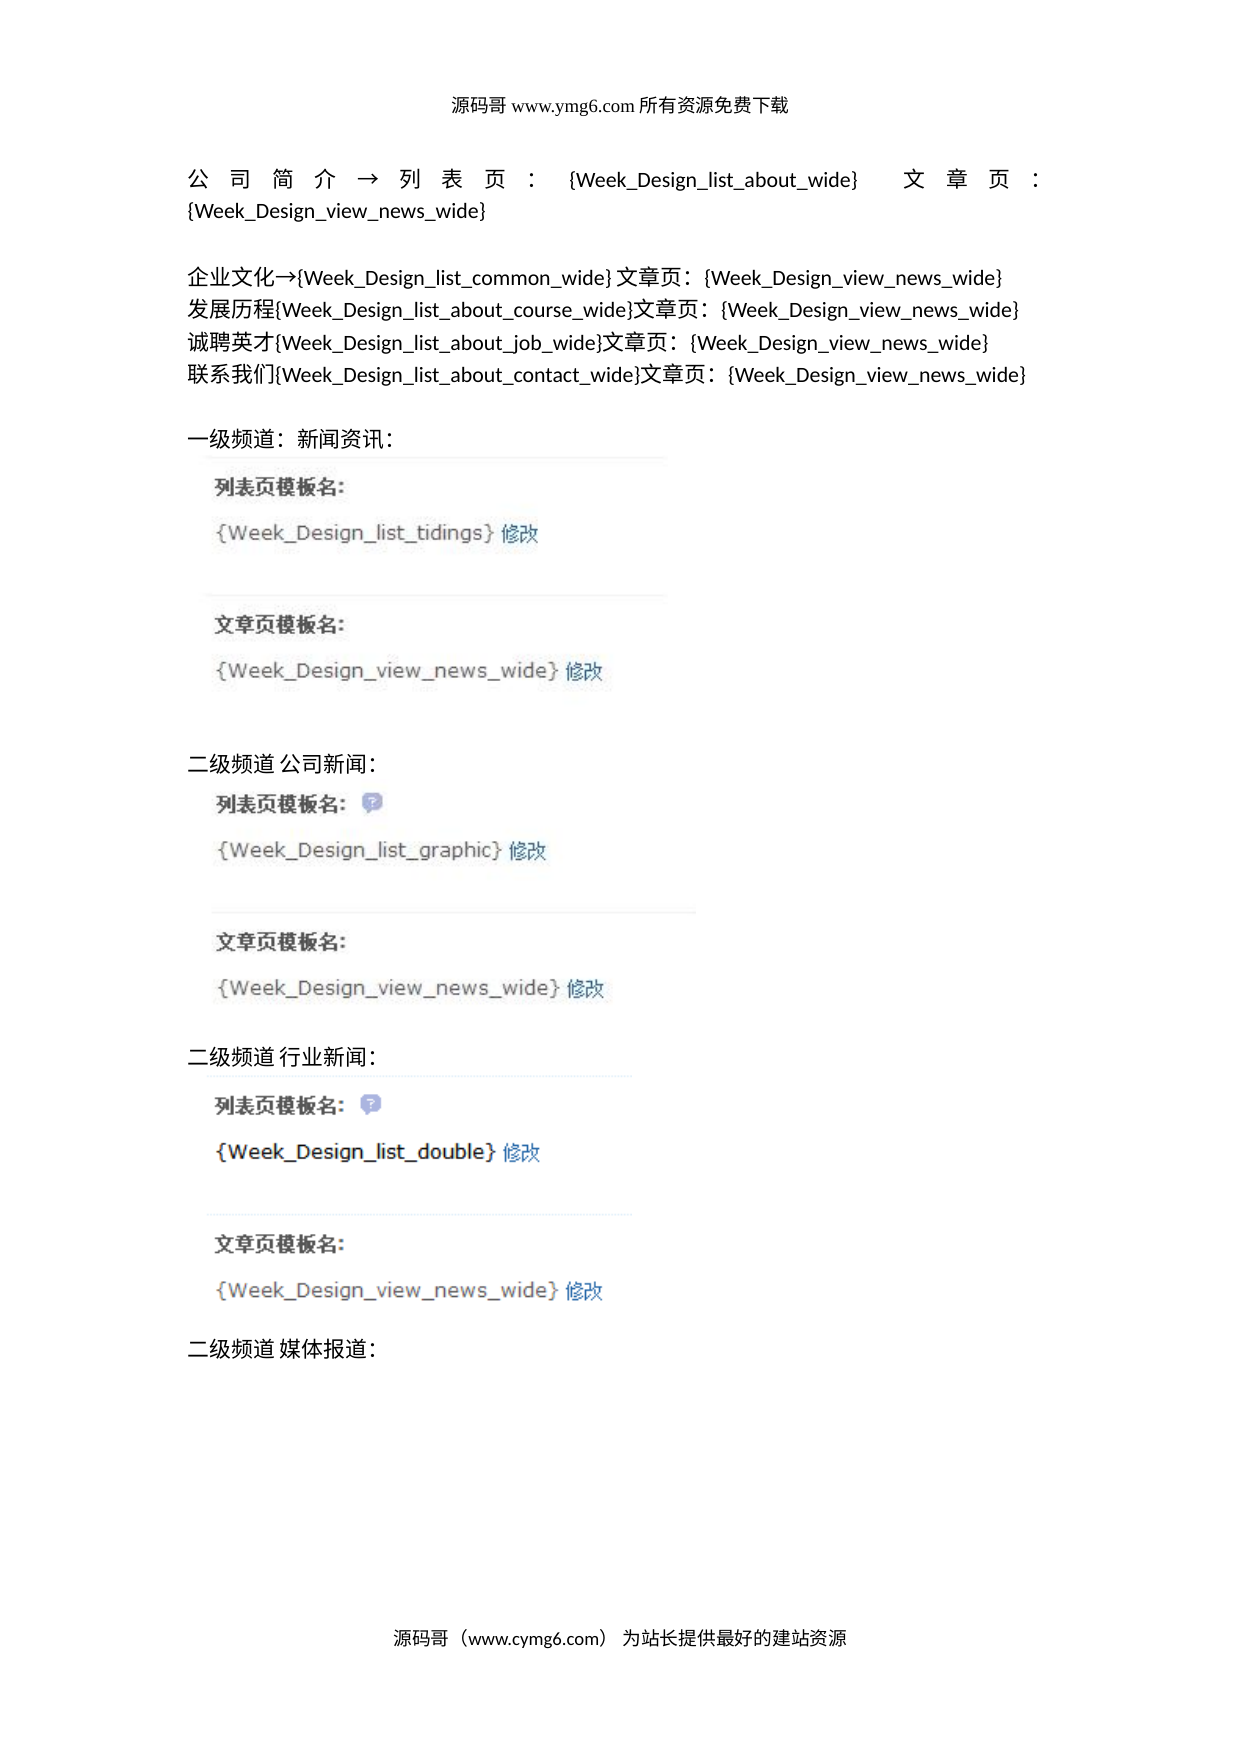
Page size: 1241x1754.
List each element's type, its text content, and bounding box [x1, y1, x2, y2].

text 企业文化→{Week_Design_list_common_wide} 文章页：{Week_Design_view_news_wide} [187, 259, 1053, 292]
text 一级频道：新闻资讯： [187, 422, 1053, 454]
text 二级频道 媒体报道： [187, 1332, 1053, 1364]
picture [187, 779, 696, 1039]
picture [187, 454, 668, 717]
text 联系我们{Week_Design_list_about_contact_wide}文章页：{Week_Design_view_news_wide} [187, 357, 1053, 389]
text 二级频道 行业新闻： [187, 1039, 1053, 1072]
text 公司简介→列表页：{Week_Design_list_about_wide} 文章页：{Week_Design_view_news_wide} [187, 162, 1053, 227]
picture [187, 1071, 632, 1329]
text 发展历程{Week_Design_list_about_course_wide}文章页：{Week_Design_view_news_wide} [187, 292, 1053, 324]
text 诚聘英才{Week_Design_list_about_job_wide}文章页：{Week_Design_view_news_wide} [187, 324, 1053, 357]
text 二级频道 公司新闻： [187, 747, 1053, 779]
